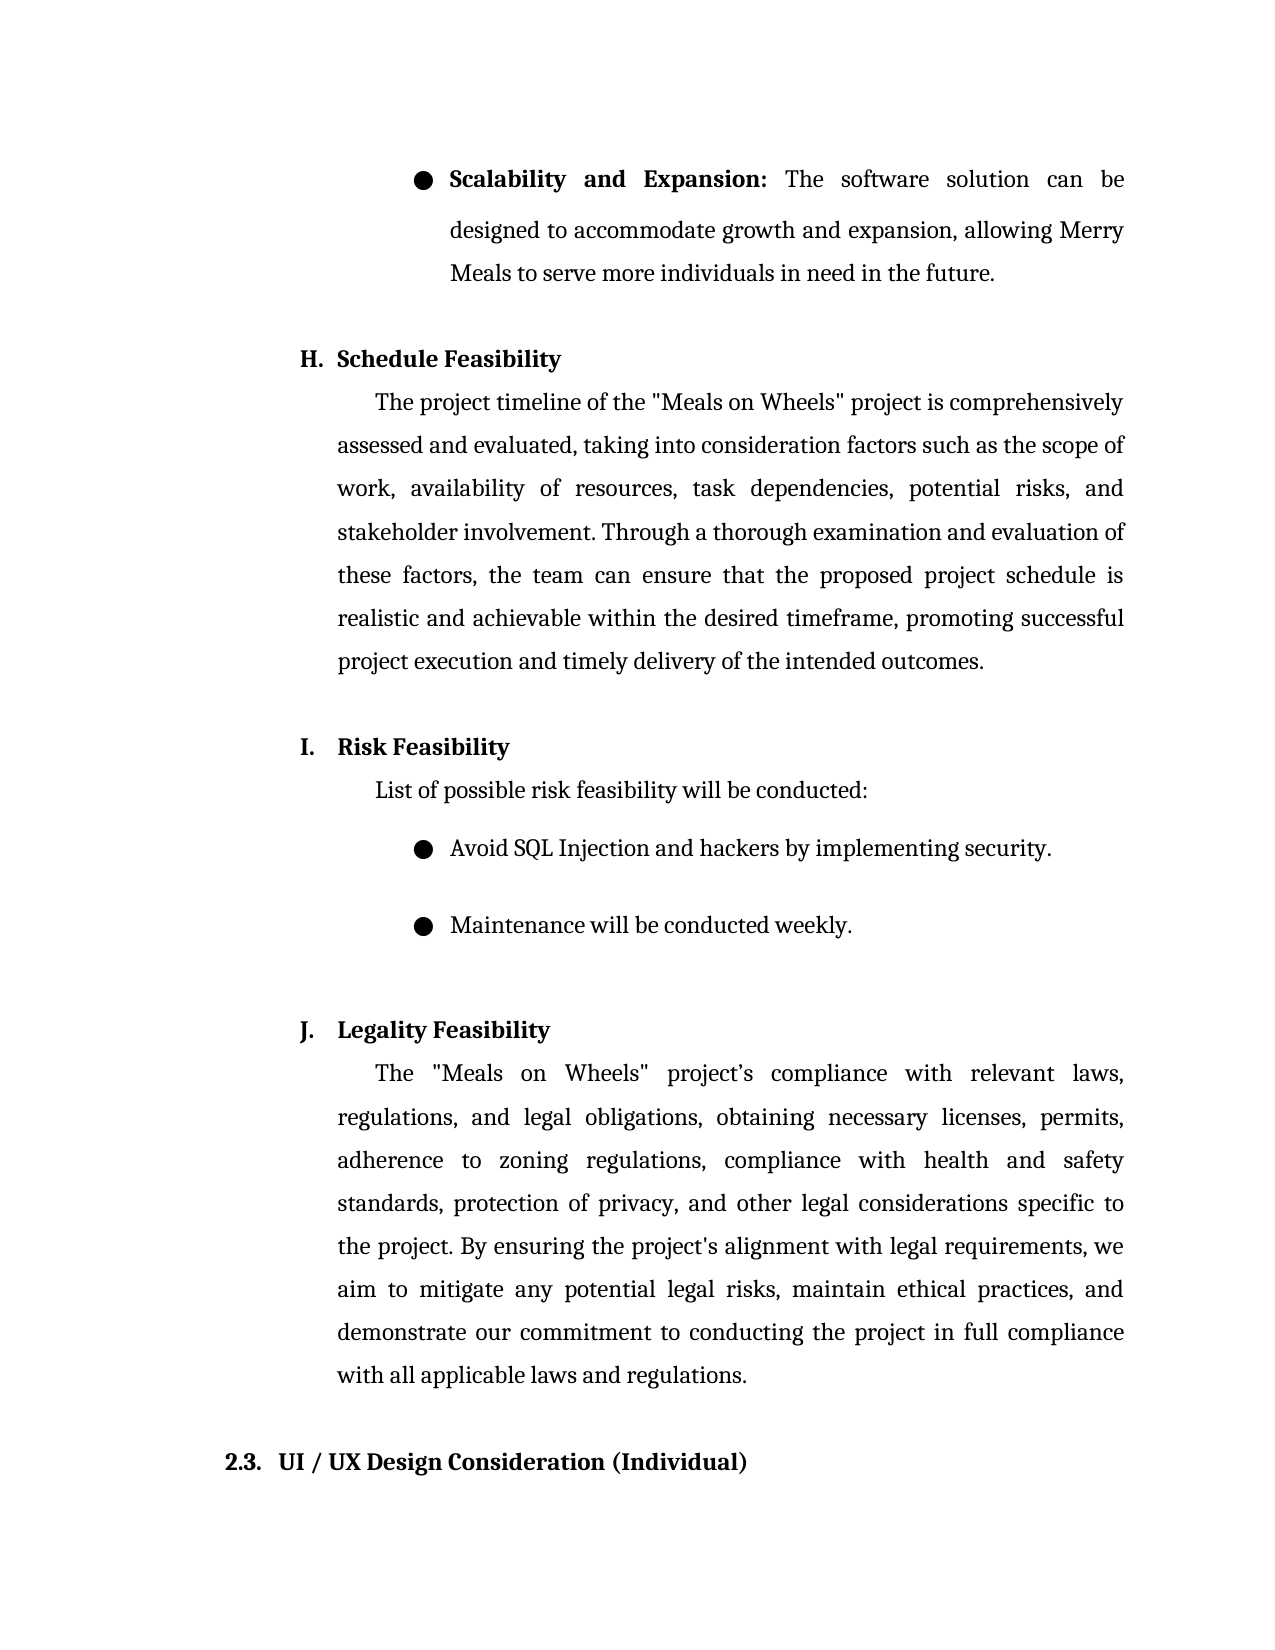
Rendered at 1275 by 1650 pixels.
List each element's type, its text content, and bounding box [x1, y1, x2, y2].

list Avoid SQL Injection and hackers by implementing security. [412, 819, 1125, 871]
text List of possible risk feasibility will be conducted: [337, 776, 1125, 805]
list Legality Feasibility [300, 1016, 1125, 1045]
list Risk Feasibility [300, 733, 1125, 762]
text 2.3. UI / UX Design Consideration (Individual) [225, 1447, 1125, 1476]
text The project timeline of the "Meals on Wheels" project is comprehensively assessed and evaluated, taking into consideration factors such as the scope of work, availability of resources, task dependencies, potential risks, and stakeholder involvement. Through a thorough examination and evaluation of these factors, the team can ensure that the proposed project schedule is realistic and achievable within the desired timeframe, promoting successful project execution and timely delivery of the intended outcomes. [337, 388, 1125, 676]
list Schedule Feasibility [300, 345, 1125, 374]
list Maintenance will be conducted weekly. [412, 896, 1125, 947]
list Scalability and Expansion: The software solution can be designed to accommodate growth and expansion, allowing Merry Meals to serve more individuals in need in the future. [412, 150, 1125, 287]
text The "Meals on Wheels" project’s compliance with relevant laws, regulations, and legal obligations, obtaining necessary licenses, permits, adherence to zoning regulations, compliance with health and safety standards, protection of privacy, and other legal considerations specific to the project. By ensuring the project's alignment with legal requirements, we aim to mitigate any potential legal risks, maintain ethical practices, and demonstrate our commitment to conducting the project in full compliance with all applicable laws and regulations. [337, 1059, 1125, 1390]
